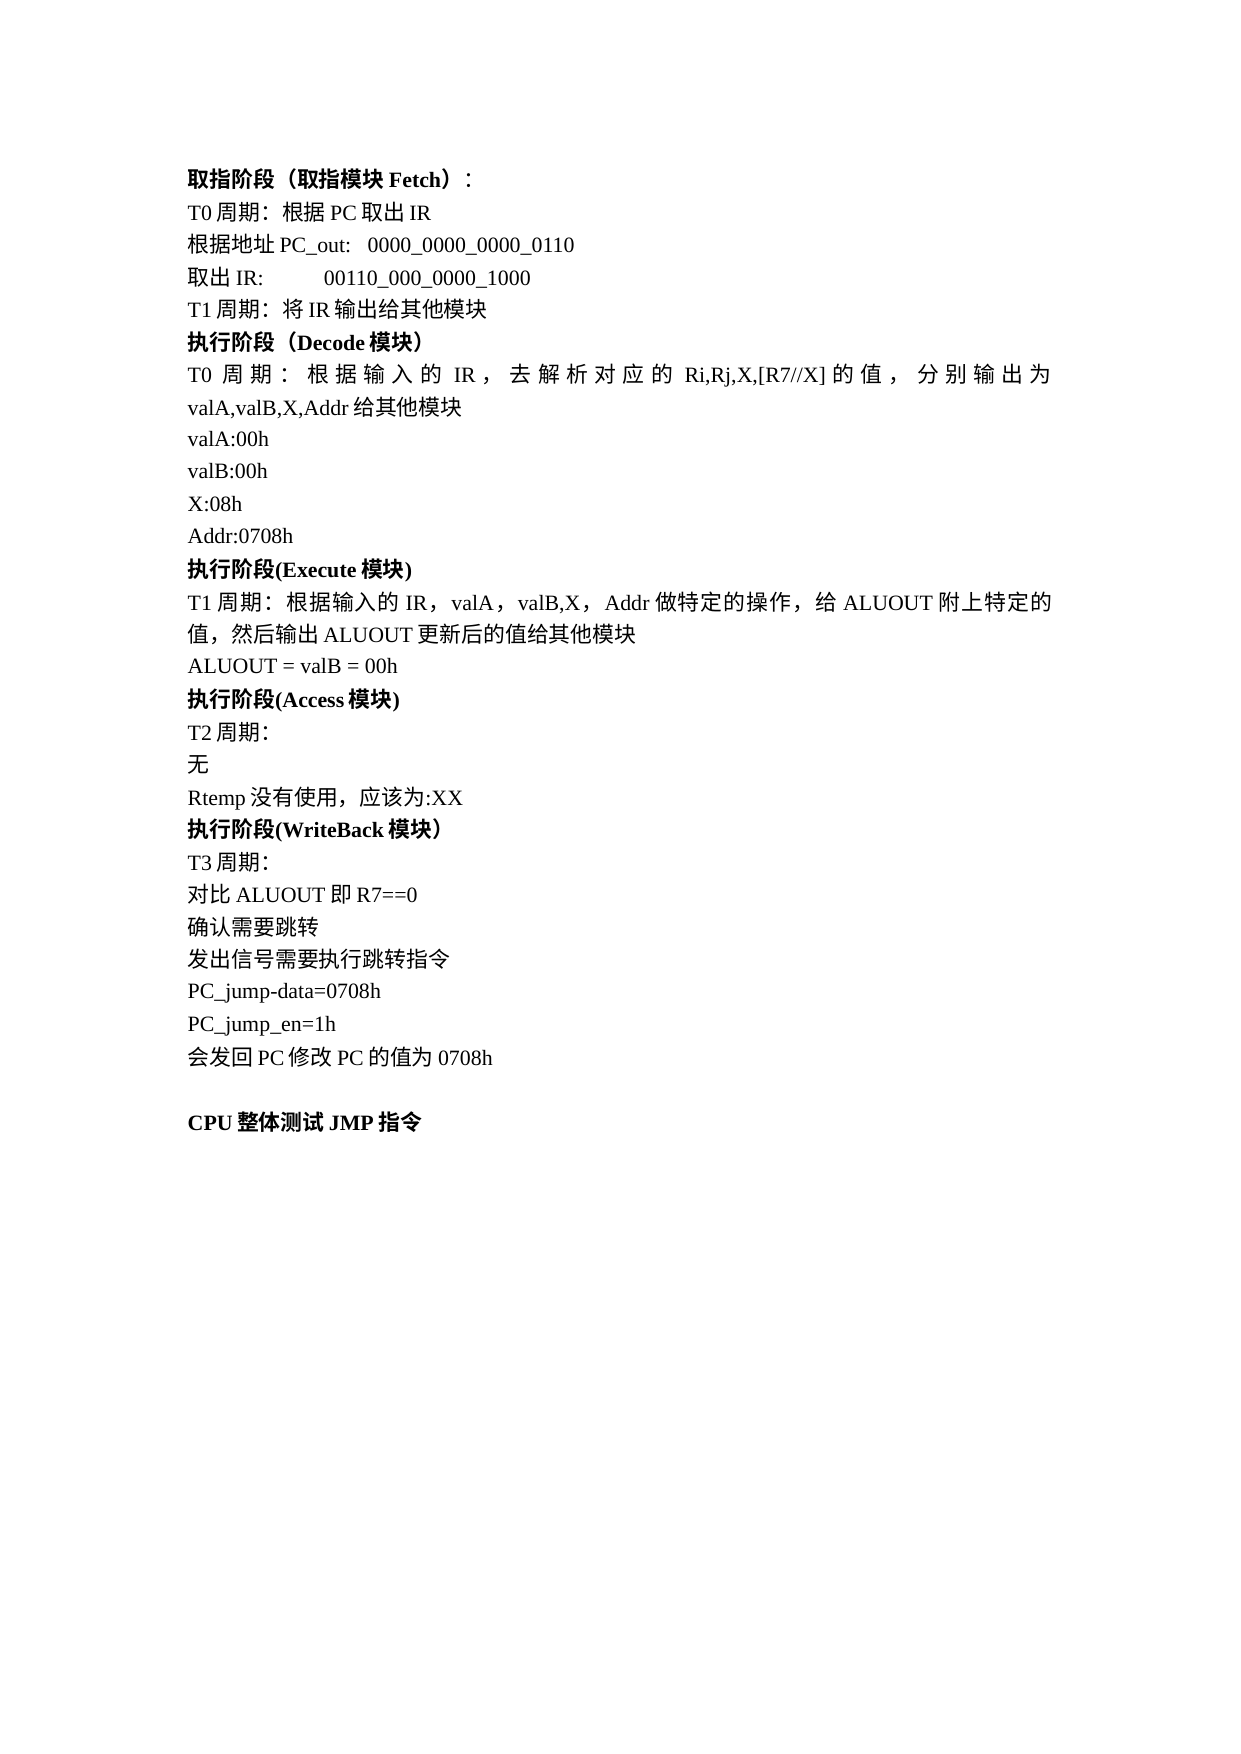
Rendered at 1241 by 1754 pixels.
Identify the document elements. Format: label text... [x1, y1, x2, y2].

text valA:00h [187, 422, 1053, 454]
text Addr:0708h [187, 519, 1053, 552]
text valB:00h [187, 454, 1053, 487]
text T3周期： [187, 844, 1053, 877]
text 执行阶段(Execute模块) [187, 552, 1053, 584]
text T1周期：将IR输出给其他模块 [187, 292, 1053, 324]
text T0周期：根据PC取出IR [187, 194, 1053, 227]
text 确认需要跳转 [187, 909, 1053, 942]
text Rtemp没有使用，应该为:XX [187, 779, 1053, 812]
text 取出IR: 00110_000_0000_1000 [187, 259, 1053, 292]
text 对比ALUOUT即R7==0 [187, 877, 1053, 909]
text 执行阶段(WriteBack模块） [187, 812, 1053, 844]
text T0周期：根据输入的IR，去解析对应的Ri,Rj,X,[R7//X]的值，分别输出为valA,valB,X,Addr给其他模块 [187, 357, 1053, 422]
text CPU整体测试JMP指令 [187, 1104, 1053, 1137]
text PC_jump_en=1h [187, 1007, 1053, 1039]
text 无 [187, 747, 1053, 779]
text T1周期：根据输入的IR，valA，valB,X，Addr做特定的操作，给ALUOUT附上特定的值，然后输出ALUOUT更新后的值给其他模块 [187, 584, 1053, 649]
text PC_jump-data=0708h [187, 974, 1053, 1007]
text X:08h [187, 487, 1053, 519]
text 取指阶段（取指模块Fetch）： [187, 162, 1053, 194]
text T2周期： [187, 714, 1053, 747]
text 会发回PC修改PC的值为0708h [187, 1039, 1053, 1072]
text 执行阶段（Decode模块） [187, 324, 1053, 357]
text 根据地址PC_out: 0000_0000_0000_0110 [187, 227, 1053, 259]
text ALUOUT = valB = 00h [187, 649, 1053, 682]
list 发出信号需要执行跳转指令 [187, 942, 1053, 974]
text 执行阶段(Access模块) [187, 682, 1053, 714]
